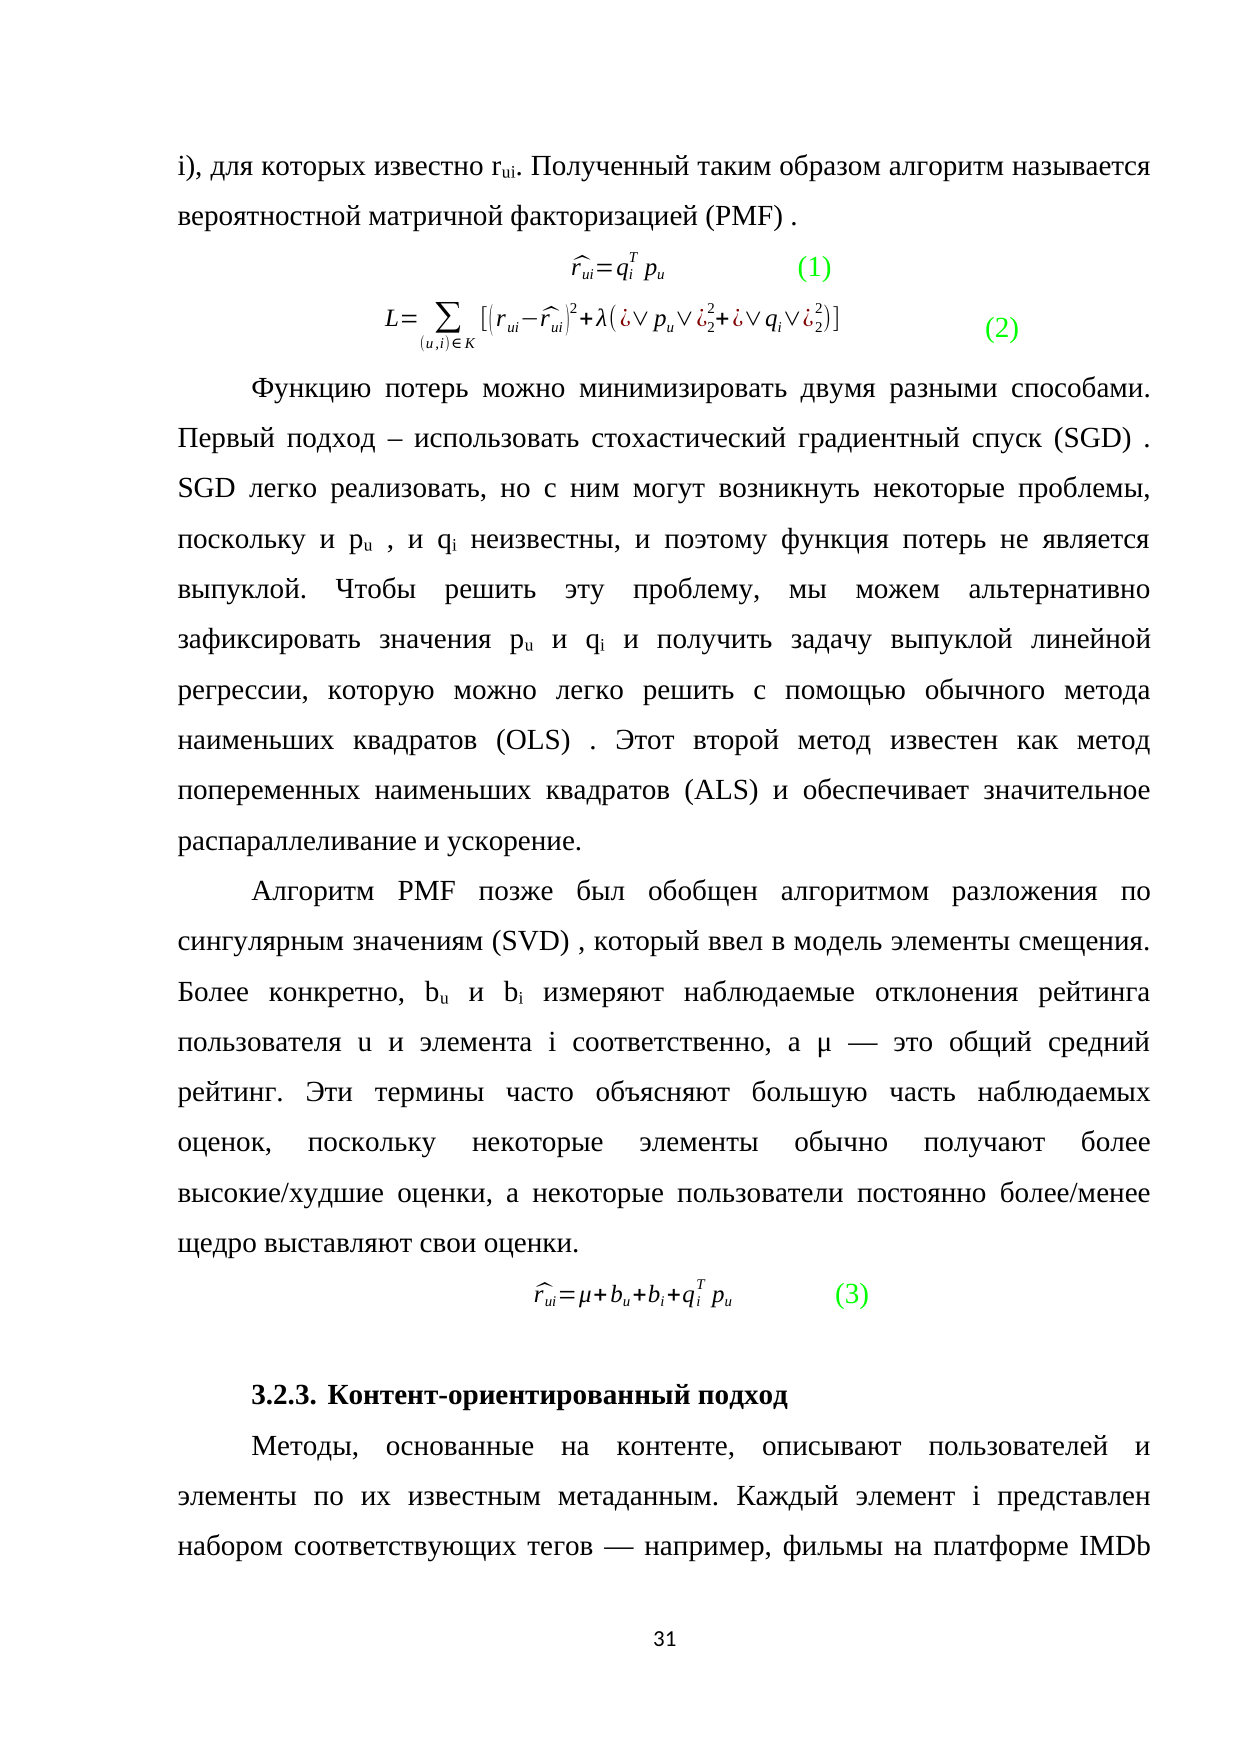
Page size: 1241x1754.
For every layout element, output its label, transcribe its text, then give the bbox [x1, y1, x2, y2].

text (2) [177, 300, 1152, 353]
text (1) [177, 248, 1152, 283]
list Контент-ориентированный подход [177, 1377, 1152, 1411]
text Функцию потерь можно минимизировать двумя разными способами. Первый подход – использовать стохастический градиентный спуск (SGD) . SGD легко реализовать, но с ним могут возникнуть некоторые проблемы, поскольку и pᵤ , и qᵢ неизвестны, и поэтому функция потерь не является выпуклой. Чтобы решить эту проблему, мы можем альтернативно зафиксировать значения pᵤ и qᵢ и получить задачу выпуклой линейной регрессии, которую можно легко решить с помощью обычного метода наименьших квадратов (OLS) . Этот второй метод известен как метод попеременных наименьших квадратов (ALS) и обеспечивает значительное распараллеливание и ускорение. [177, 370, 1152, 856]
text (3) [177, 1276, 1152, 1310]
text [177, 148, 1152, 232]
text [177, 1428, 1152, 1562]
text Алгоритм PMF позже был обобщен алгоритмом разложения по сингулярным значениям (SVD) , который ввел в модель элементы смещения. Более конкретно, bᵤ и bᵢ измеряют наблюдаемые отклонения рейтинга пользователя u и элемента i соответственно, а μ — это общий средний рейтинг. Эти термины часто объясняют большую часть наблюдаемых оценок, поскольку некоторые элементы обычно получают более высокие/худшие оценки, а некоторые пользователи постоянно более/менее щедро выставляют свои оценки. [177, 873, 1152, 1259]
